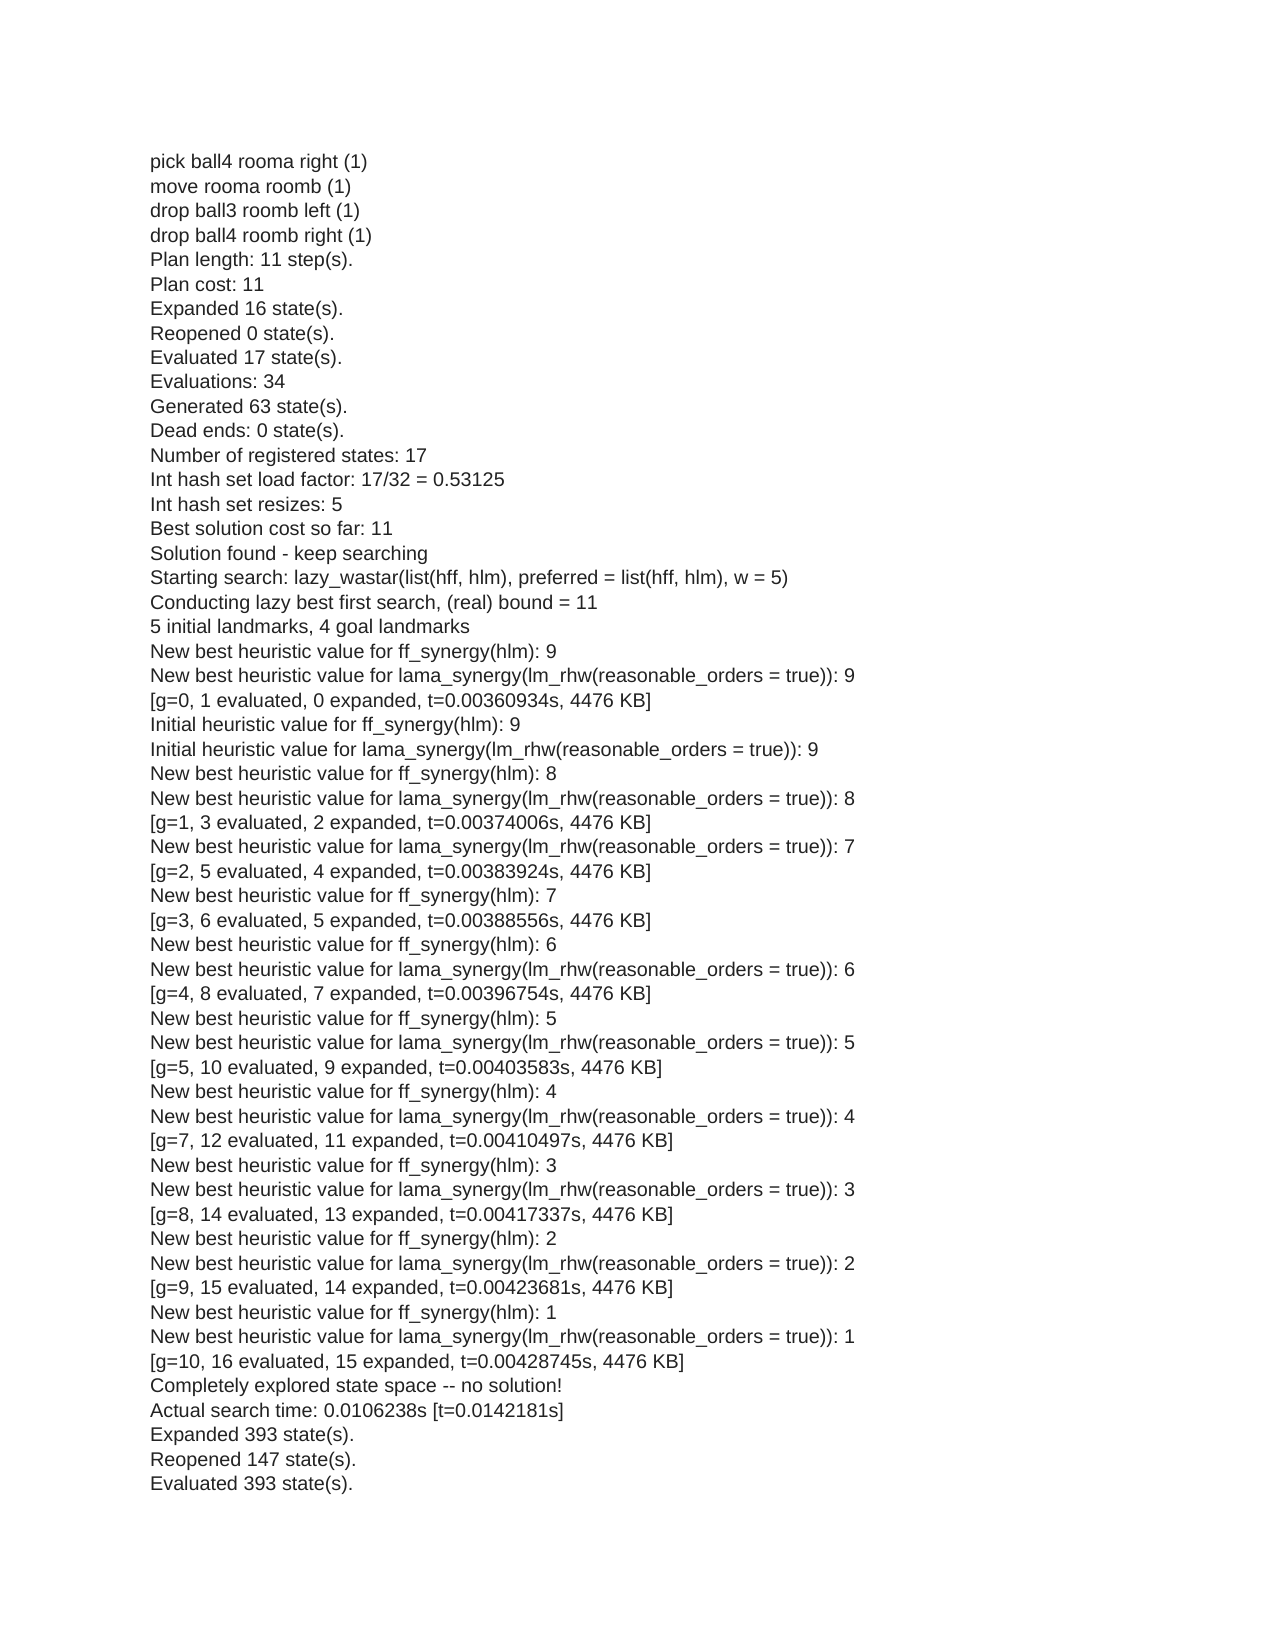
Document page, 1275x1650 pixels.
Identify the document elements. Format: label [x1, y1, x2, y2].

text [150, 150, 1125, 1494]
